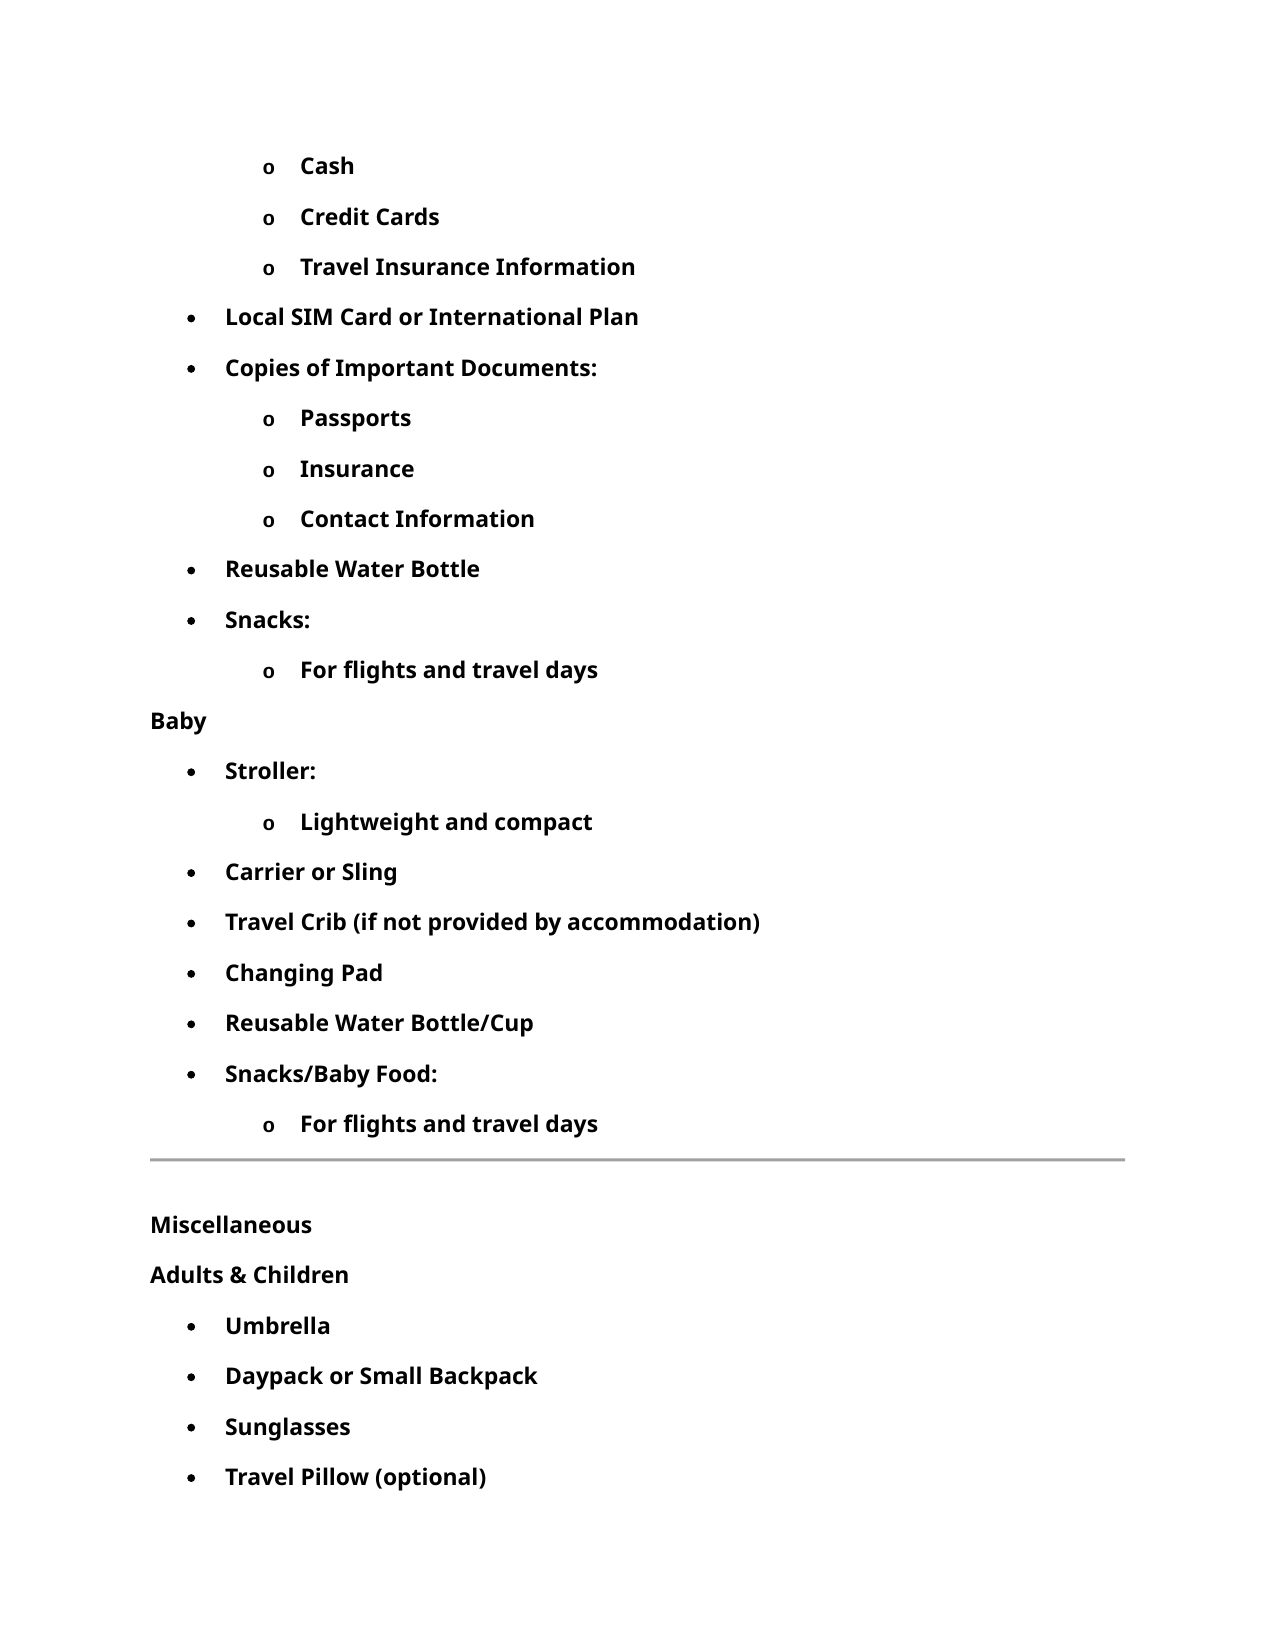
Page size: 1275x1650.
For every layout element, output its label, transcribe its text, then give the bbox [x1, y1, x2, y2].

list For flights and travel days [262, 1108, 1125, 1139]
list Copies of Important Documents: [187, 352, 1125, 383]
list For flights and travel days [262, 654, 1125, 685]
list Changing Pad [187, 957, 1125, 988]
list Sunglasses [187, 1410, 1125, 1442]
list Stroller: [187, 755, 1125, 786]
list Local SIM Card or International Plan [187, 301, 1125, 332]
list Travel Pillow (optional) [187, 1461, 1125, 1492]
text Adults & Children [150, 1259, 1125, 1290]
list Carrier or Sling [187, 856, 1125, 887]
list Reusable Water Bottle [187, 553, 1125, 584]
list Daypack or Small Backpack [187, 1360, 1125, 1391]
list Travel Crib (if not provided by accommodation) [187, 906, 1125, 937]
list Credit Cards [262, 200, 1125, 232]
text Miscellaneous [150, 1209, 1125, 1240]
list Umbrella [187, 1309, 1125, 1341]
list Cash [262, 150, 1125, 181]
list Snacks: [187, 604, 1125, 635]
list Lightweight and compact [262, 805, 1125, 837]
list Travel Insurance Information [262, 251, 1125, 282]
text Baby [150, 704, 1125, 736]
list Passports [262, 402, 1125, 433]
list Insurance [262, 452, 1125, 484]
list Snacks/Baby Food: [187, 1057, 1125, 1089]
list Contact Information [262, 503, 1125, 534]
list Reusable Water Bottle/Cup [187, 1007, 1125, 1038]
